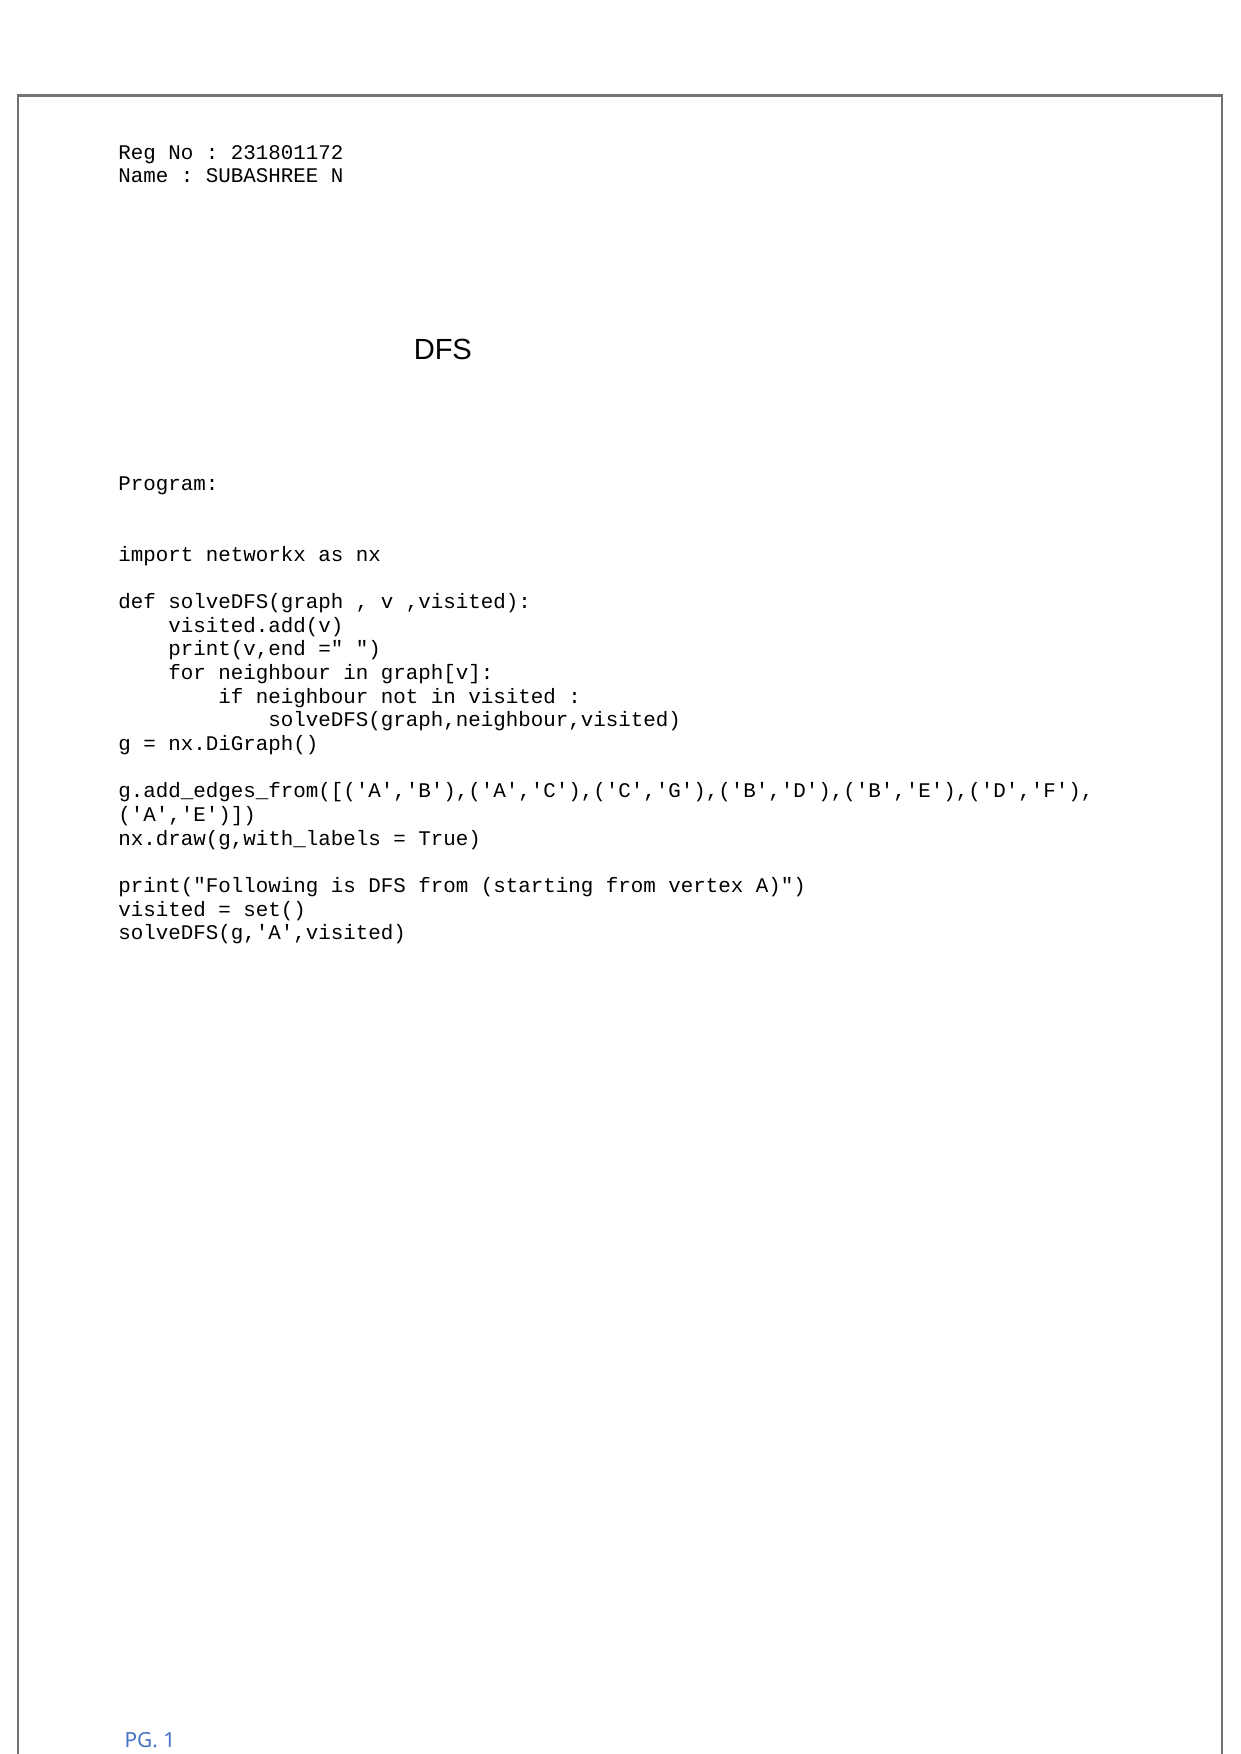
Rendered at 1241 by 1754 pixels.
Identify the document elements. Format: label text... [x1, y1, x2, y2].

text print(v,end =" ") [118, 638, 1122, 662]
text def solveDFS(graph , v ,visited): [118, 591, 1122, 615]
subtitle DFS [118, 332, 1122, 366]
text solveDFS(g,'A',visited) [118, 922, 1122, 946]
text for neighbour in graph[v]: [118, 662, 1122, 686]
text print("Following is DFS from (starting from vertex A)") [118, 875, 1122, 898]
text visited = set() [118, 898, 1122, 922]
text visited.add(v) [118, 615, 1122, 638]
text solveDFS(graph,neighbour,visited) [118, 709, 1122, 733]
text Program: [118, 473, 1122, 497]
text g = nx.DiGraph() [118, 733, 1122, 757]
text nx.draw(g,with_labels = True) [118, 828, 1122, 851]
text Reg No : 231801172 [118, 142, 1122, 165]
text g.add_edges_from([('A','B'),('A','C'),('C','G'),('B','D'),('B','E'),('D','F'),('A','E')]) [118, 780, 1122, 828]
text if neighbour not in visited : [118, 686, 1122, 709]
text Name : SUBASHREE N [118, 165, 1122, 189]
text import networkx as nx [118, 544, 1122, 567]
